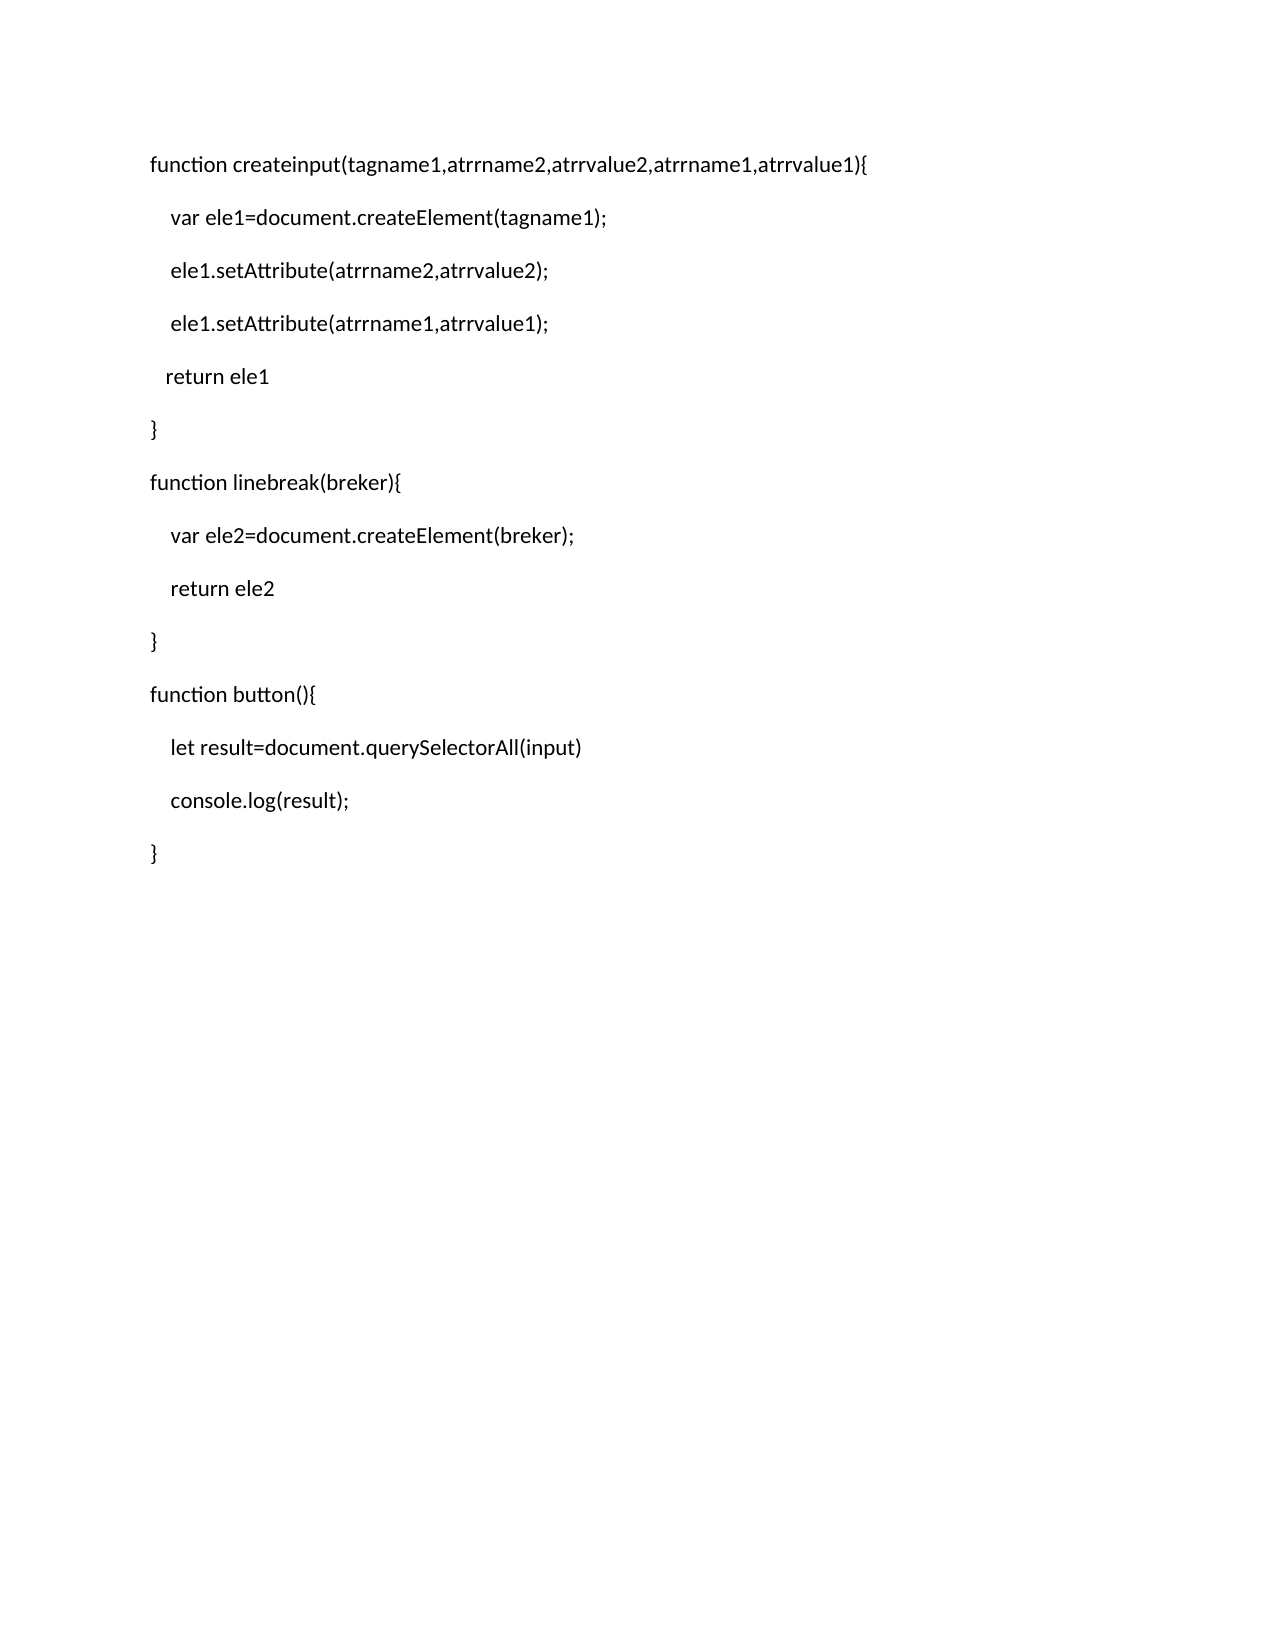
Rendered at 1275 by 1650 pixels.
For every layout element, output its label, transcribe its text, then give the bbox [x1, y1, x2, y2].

text console.log(result); [150, 786, 1125, 814]
text var ele2=document.createElement(breker); [150, 521, 1125, 549]
text } [150, 627, 1125, 655]
text ele1.setAttribute(atrrname1,atrrvalue1); [150, 309, 1125, 337]
text function linebreak(breker){ [150, 468, 1125, 496]
text return ele2 [150, 574, 1125, 602]
text return ele1 [150, 362, 1125, 390]
text function button(){ [150, 680, 1125, 708]
text ele1.setAttribute(atrrname2,atrrvalue2); [150, 256, 1125, 284]
text function createinput(tagname1,atrrname2,atrrvalue2,atrrname1,atrrvalue1){ [150, 150, 1125, 178]
text var ele1=document.createElement(tagname1); [150, 203, 1125, 231]
text } [150, 415, 1125, 443]
text } [150, 839, 1125, 867]
text let result=document.querySelectorAll(input) [150, 733, 1125, 761]
